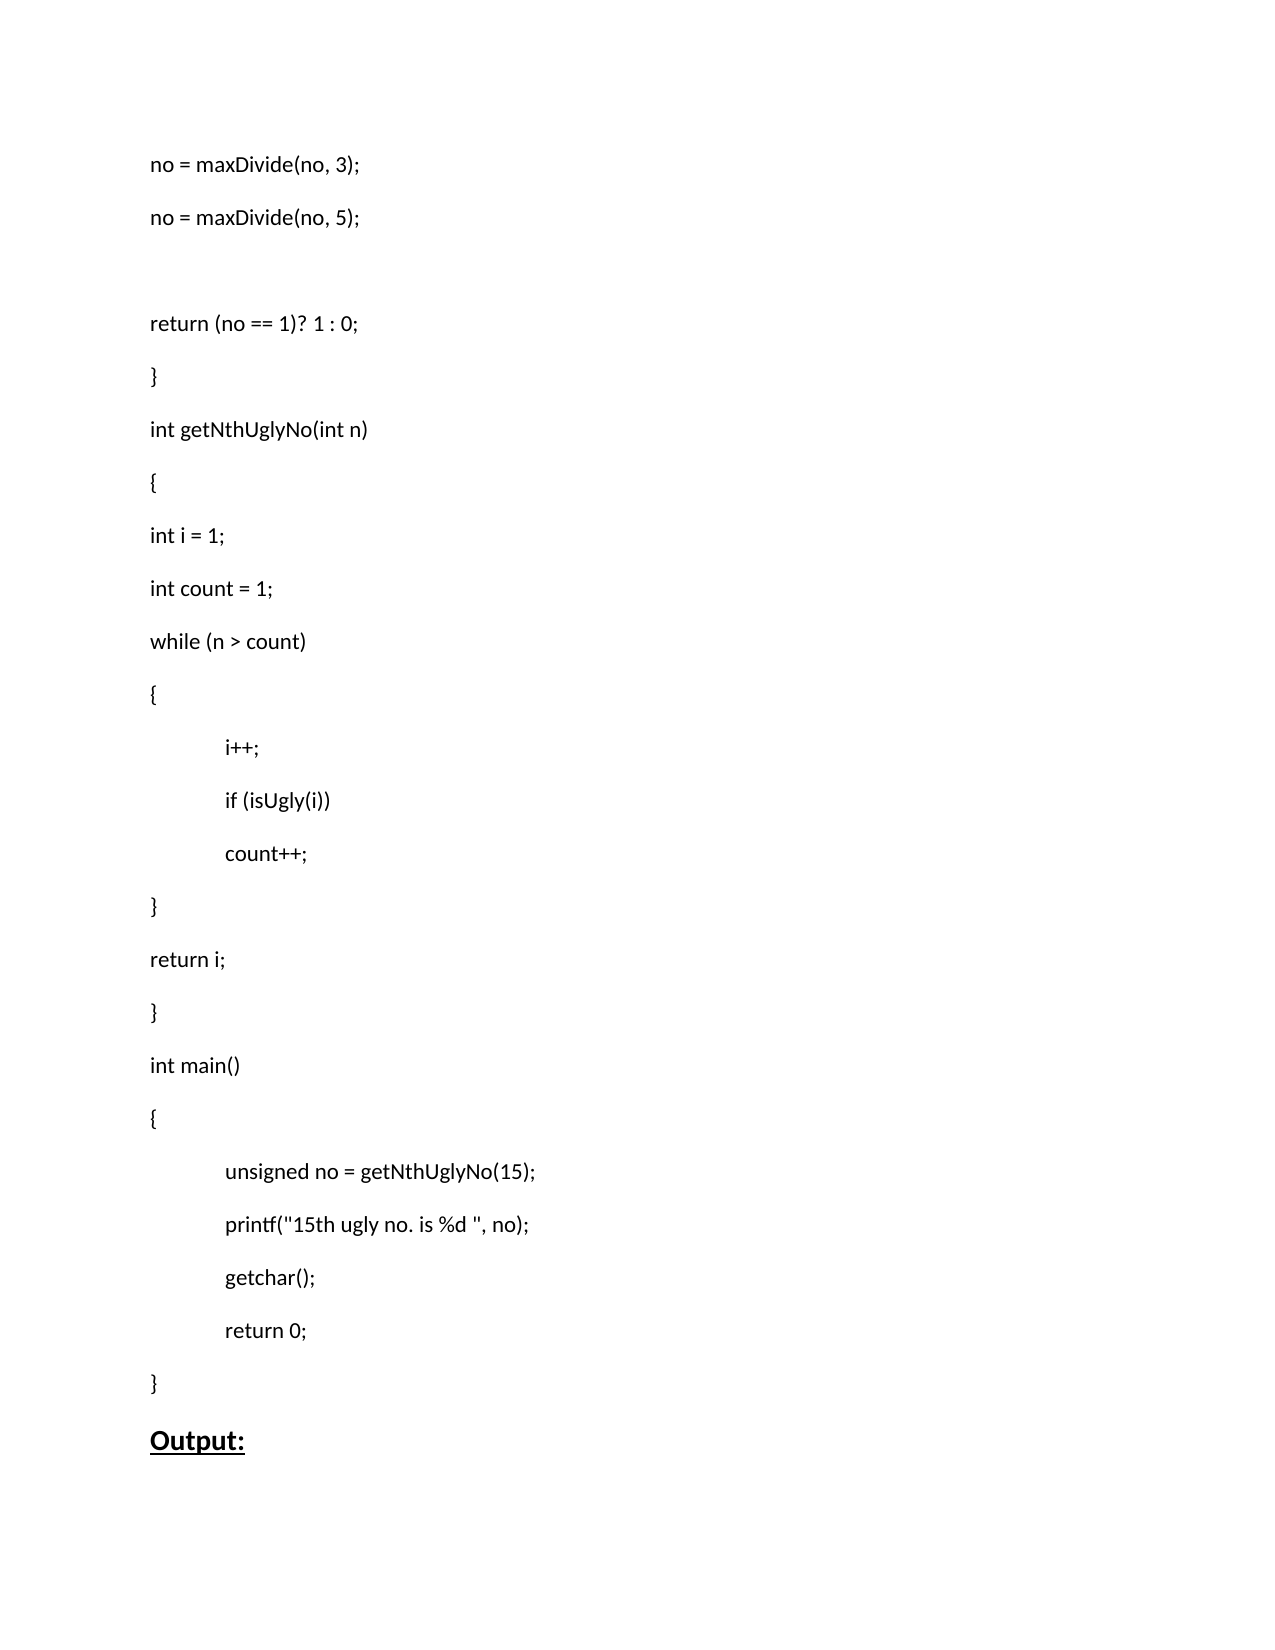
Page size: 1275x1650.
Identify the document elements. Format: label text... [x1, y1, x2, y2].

text return (no == 1)? 1 : 0; [150, 309, 1125, 337]
text Output: [150, 1422, 1125, 1458]
text return i; [150, 945, 1125, 973]
text getchar(); [150, 1263, 1125, 1291]
text int getNthUglyNo(int n) [150, 415, 1125, 443]
text no = maxDivide(no, 5); [150, 203, 1125, 231]
text no = maxDivide(no, 3); [150, 150, 1125, 178]
text count++; [150, 839, 1125, 867]
text unsigned no = getNthUglyNo(15); [150, 1157, 1125, 1185]
text { [150, 1104, 1125, 1132]
text int i = 1; [150, 521, 1125, 549]
text if (isUgly(i)) [150, 786, 1125, 814]
text } [150, 1369, 1125, 1397]
text { [150, 680, 1125, 708]
text } [150, 892, 1125, 920]
text int main() [150, 1051, 1125, 1079]
text int count = 1; [150, 574, 1125, 602]
text } [150, 362, 1125, 390]
text while (n > count) [150, 627, 1125, 655]
text { [150, 468, 1125, 496]
text return 0; [150, 1316, 1125, 1344]
text printf("15th ugly no. is %d ", no); [150, 1210, 1125, 1238]
text } [150, 998, 1125, 1026]
text i++; [150, 733, 1125, 761]
